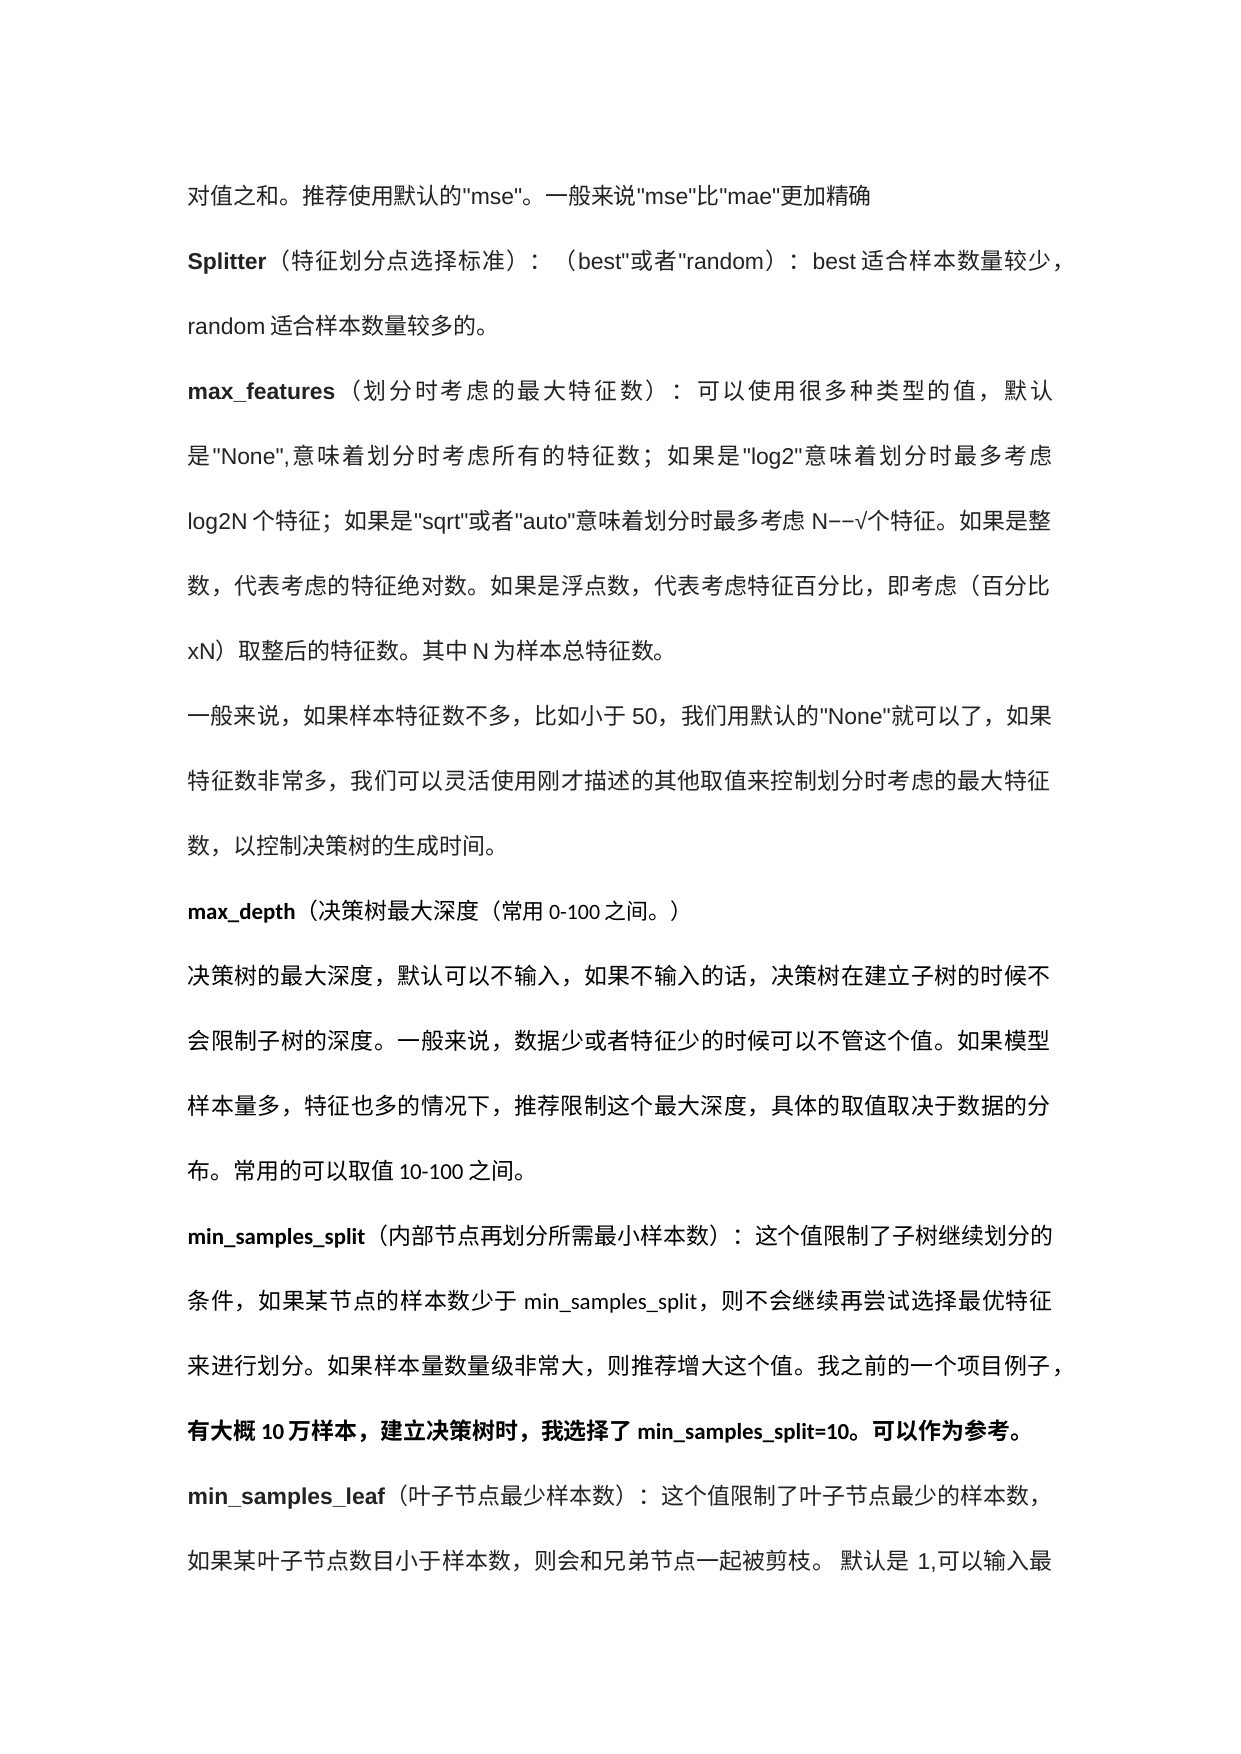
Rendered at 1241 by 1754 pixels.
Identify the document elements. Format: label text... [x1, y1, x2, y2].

text Splitter（特征划分点选择标准）：（best"或者"random）：best适合样本数量较少，random适合样本数量较多的。 [187, 227, 1053, 357]
text 一般来说，如果样本特征数不多，比如小于50，我们用默认的"None"就可以了，如果特征数非常多，我们可以灵活使用刚才描述的其他取值来控制划分时考虑的最大特征数，以控制决策树的生成时间。 [187, 682, 1053, 877]
text 决策树的最大深度，默认可以不输入，如果不输入的话，决策树在建立子树的时候不会限制子树的深度。一般来说，数据少或者特征少的时候可以不管这个值。如果模型样本量多，特征也多的情况下，推荐限制这个最大深度，具体的取值取决于数据的分布。常用的可以取值10-100之间。 [187, 942, 1053, 1202]
text max_depth（决策树最大深度（常用0-100之间。） [187, 877, 1053, 942]
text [187, 1462, 1053, 1592]
text max_features（划分时考虑的最大特征数）：可以使用很多种类型的值，默认是"None",意味着划分时考虑所有的特征数；如果是"log2"意味着划分时最多考虑log2N个特征；如果是"sqrt"或者"auto"意味着划分时最多考虑N−−√个特征。如果是整数，代表考虑的特征绝对数。如果是浮点数，代表考虑特征百分比，即考虑（百分比xN）取整后的特征数。其中N为样本总特征数。 [187, 357, 1053, 682]
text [187, 162, 1053, 227]
text min_samples_split（内部节点再划分所需最小样本数）：这个值限制了子树继续划分的条件，如果某节点的样本数少于min_samples_split，则不会继续再尝试选择最优特征来进行划分。如果样本量数量级非常大，则推荐增大这个值。我之前的一个项目例子，有大概10万样本，建立决策树时，我选择了min_samples_split=10。可以作为参考。 [187, 1202, 1053, 1462]
